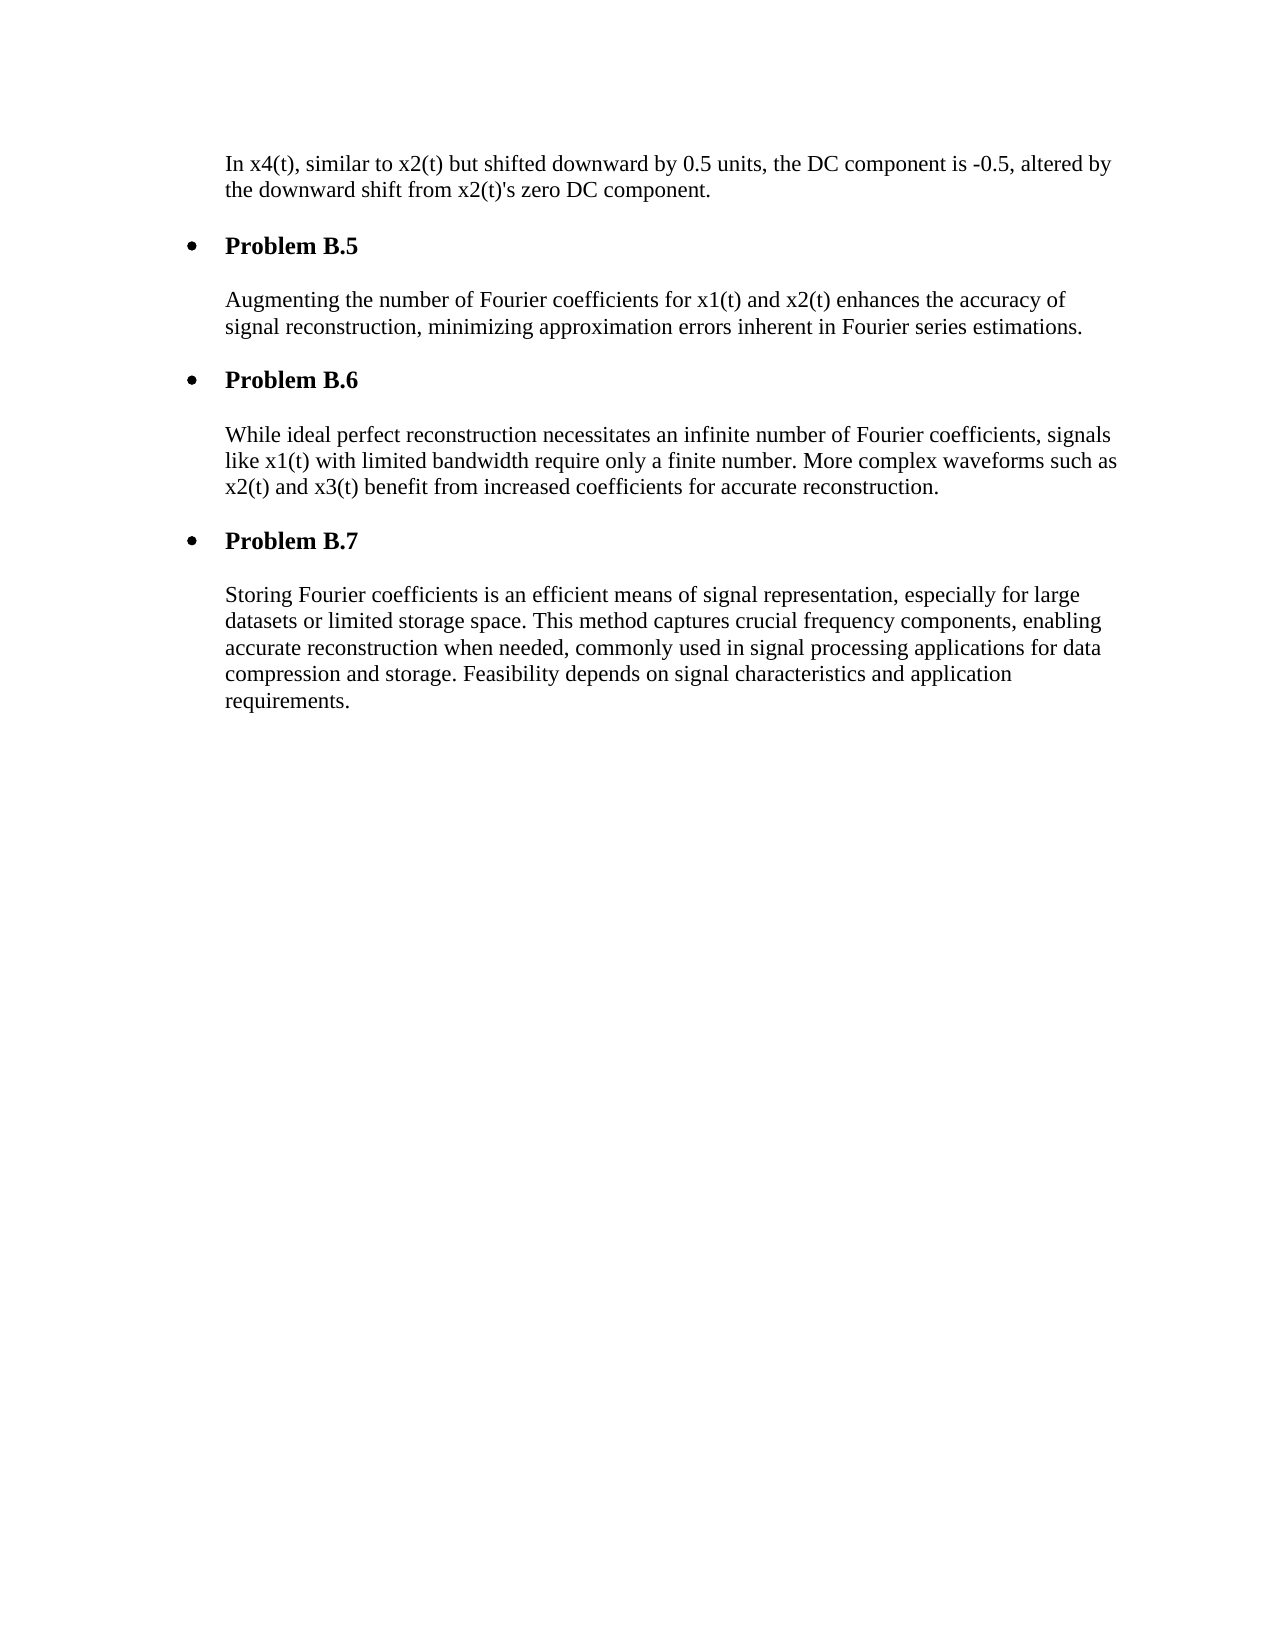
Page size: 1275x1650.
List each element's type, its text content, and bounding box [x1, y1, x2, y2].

list While ideal perfect reconstruction necessitates an infinite number of Fourier coefficients, signals like x1(t) with limited bandwidth require only a finite number. More complex waveforms such as x2(t) and x3(t) benefit from increased coefficients for accurate reconstruction. [225, 421, 1125, 500]
list Problem B.7 [187, 526, 1125, 555]
list Augmenting the number of Fourier coefficients for x1(t) and x2(t) enhances the accuracy of signal reconstruction, minimizing approximation errors inherent in Fourier series estimations. [225, 287, 1125, 339]
list In x4(t), similar to x2(t) but shifted downward by 0.5 units, the DC component is -0.5, altered by the downward shift from x2(t)'s zero DC component. [225, 150, 1125, 203]
list Storing Fourier coefficients is an efficient means of signal representation, especially for large datasets or limited storage space. This method captures crucial frequency components, enabling accurate reconstruction when needed, commonly used in signal processing applications for data compression and storage. Feasibility depends on signal characteristics and application requirements. [225, 581, 1125, 713]
list Problem B.5 [187, 231, 1125, 260]
list Problem B.6 [187, 366, 1125, 394]
